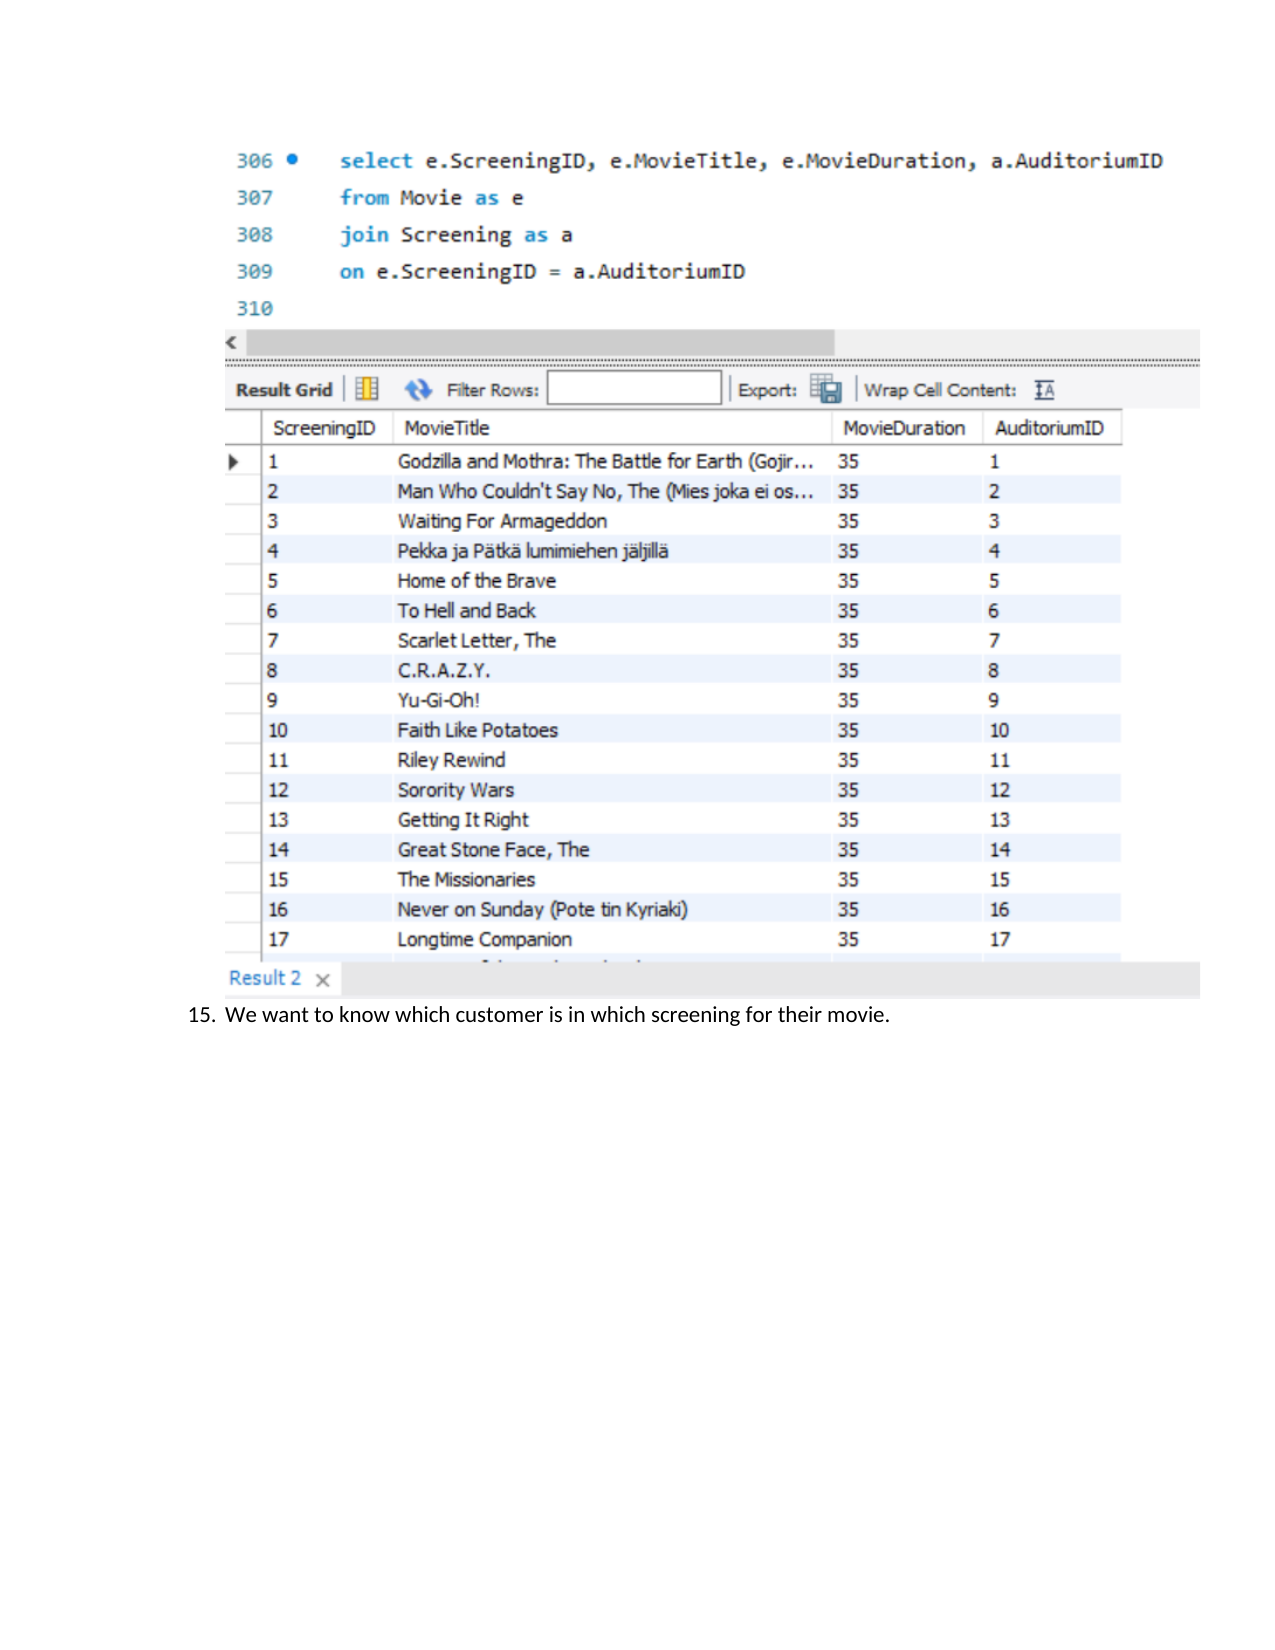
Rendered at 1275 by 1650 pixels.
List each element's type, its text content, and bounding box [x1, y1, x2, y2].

list We want to know which customer is in which screening for their movie. [187, 1001, 1125, 1029]
picture [225, 150, 1200, 999]
